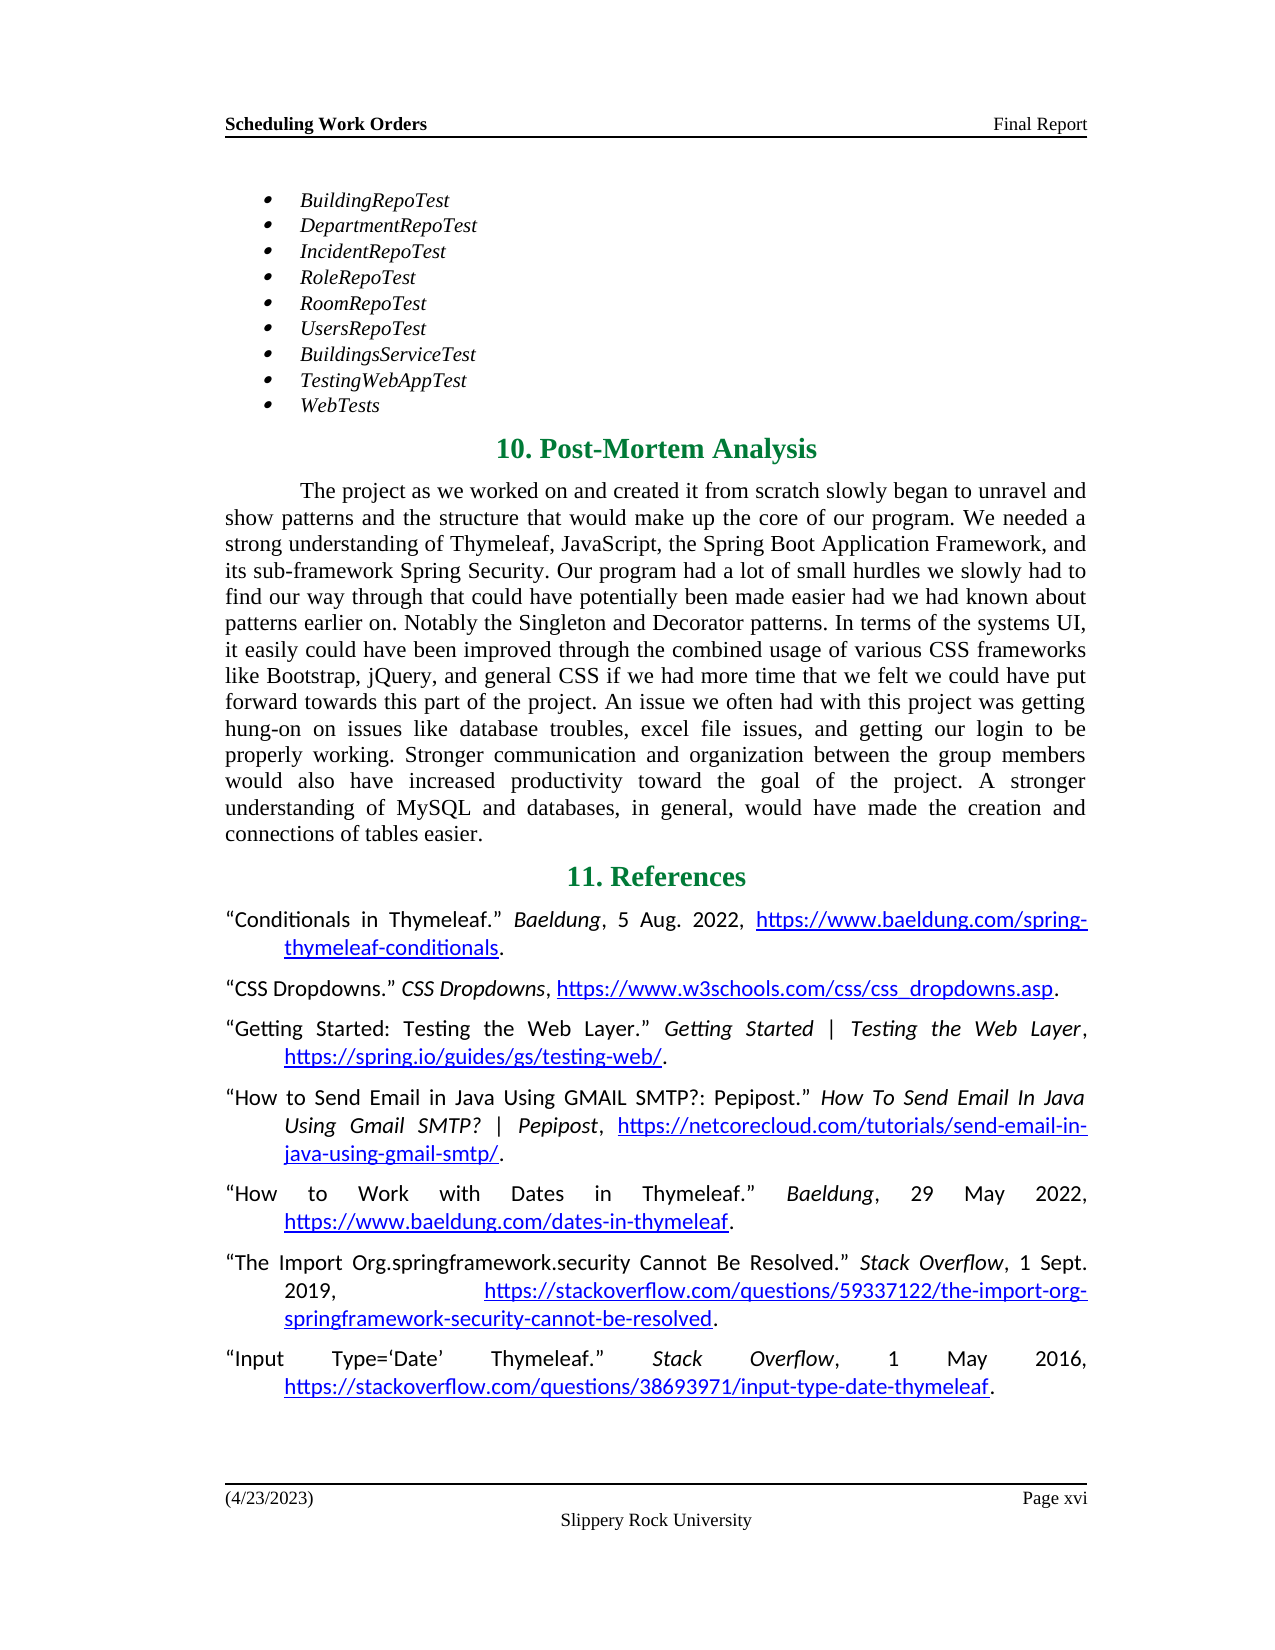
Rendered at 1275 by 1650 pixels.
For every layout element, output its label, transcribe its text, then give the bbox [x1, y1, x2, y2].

text “Input Type=‘Date’ Thymeleaf.” Stack Overflow, 1 May 2016, https://stackoverflow.com/questions/38693971/input-type-date-thymeleaf. [225, 1344, 1087, 1400]
text “CSS Dropdowns.” CSS Dropdowns, https://www.w3schools.com/css/css_dropdowns.asp. [225, 974, 1087, 1002]
list BuildingsServiceTest [262, 342, 1087, 366]
text “Conditionals in Thymeleaf.” Baeldung, 5 Aug. 2022, https://www.baeldung.com/spring-thymeleaf-conditionals. [225, 905, 1087, 961]
text 10. Post-Mortem Analysis [225, 432, 1087, 465]
text 11. References [225, 859, 1087, 893]
list UsersRepoTest [262, 316, 1087, 340]
text “How to Work with Dates in Thymeleaf.” Baeldung, 29 May 2022, https://www.baeldung.com/dates-in-thymeleaf. [225, 1179, 1087, 1235]
list WebTests [262, 393, 1087, 417]
text “Getting Started: Testing the Web Layer.” Getting Started | Testing the Web Layer, https://spring.io/guides/gs/testing-web/. [225, 1014, 1087, 1070]
text “How to Send Email in Java Using GMAIL SMTP?: Pepipost.” How To Send Email In Java Using Gmail SMTP? | Pepipost, https://netcorecloud.com/tutorials/send-email-in-java-using-gmail-smtp/. [225, 1083, 1087, 1167]
text “The Import Org.springframework.security Cannot Be Resolved.” Stack Overflow, 1 Sept. 2019, https://stackoverflow.com/questions/59337122/the-import-org-springframework-security-cannot-be-resolved. [225, 1248, 1087, 1332]
list IncidentRepoTest [262, 239, 1087, 263]
list BuildingRepoTest [262, 187, 1087, 212]
list RoleRepoTest [262, 265, 1087, 289]
list RoomRepoTest [262, 290, 1087, 314]
list TestingWebAppTest [262, 368, 1087, 392]
text The project as we worked on and created it from scratch slowly began to unravel and show patterns and the structure that would make up the core of our program. We needed a strong understanding of Thymeleaf, JavaScript, the Spring Boot Application Framework, and its sub-framework Spring Security. Our program had a lot of small hurdles we slowly had to find our way through that could have potentially been made easier had we had known about patterns earlier on. Notably the Singleton and Decorator patterns. In terms of the systems UI, it easily could have been improved through the combined usage of various CSS frameworks like Bootstrap, jQuery, and general CSS if we had more time that we felt we could have put forward towards this part of the project. An issue we often had with this project was getting hung-on on issues like database troubles, excel file issues, and getting our login to be properly working. Stronger communication and organization between the group members would also have increased productivity toward the goal of the project. A stronger understanding of MySQL and databases, in general, would have made the creation and connections of tables easier. [225, 478, 1087, 847]
list DepartmentRepoTest [262, 213, 1087, 237]
